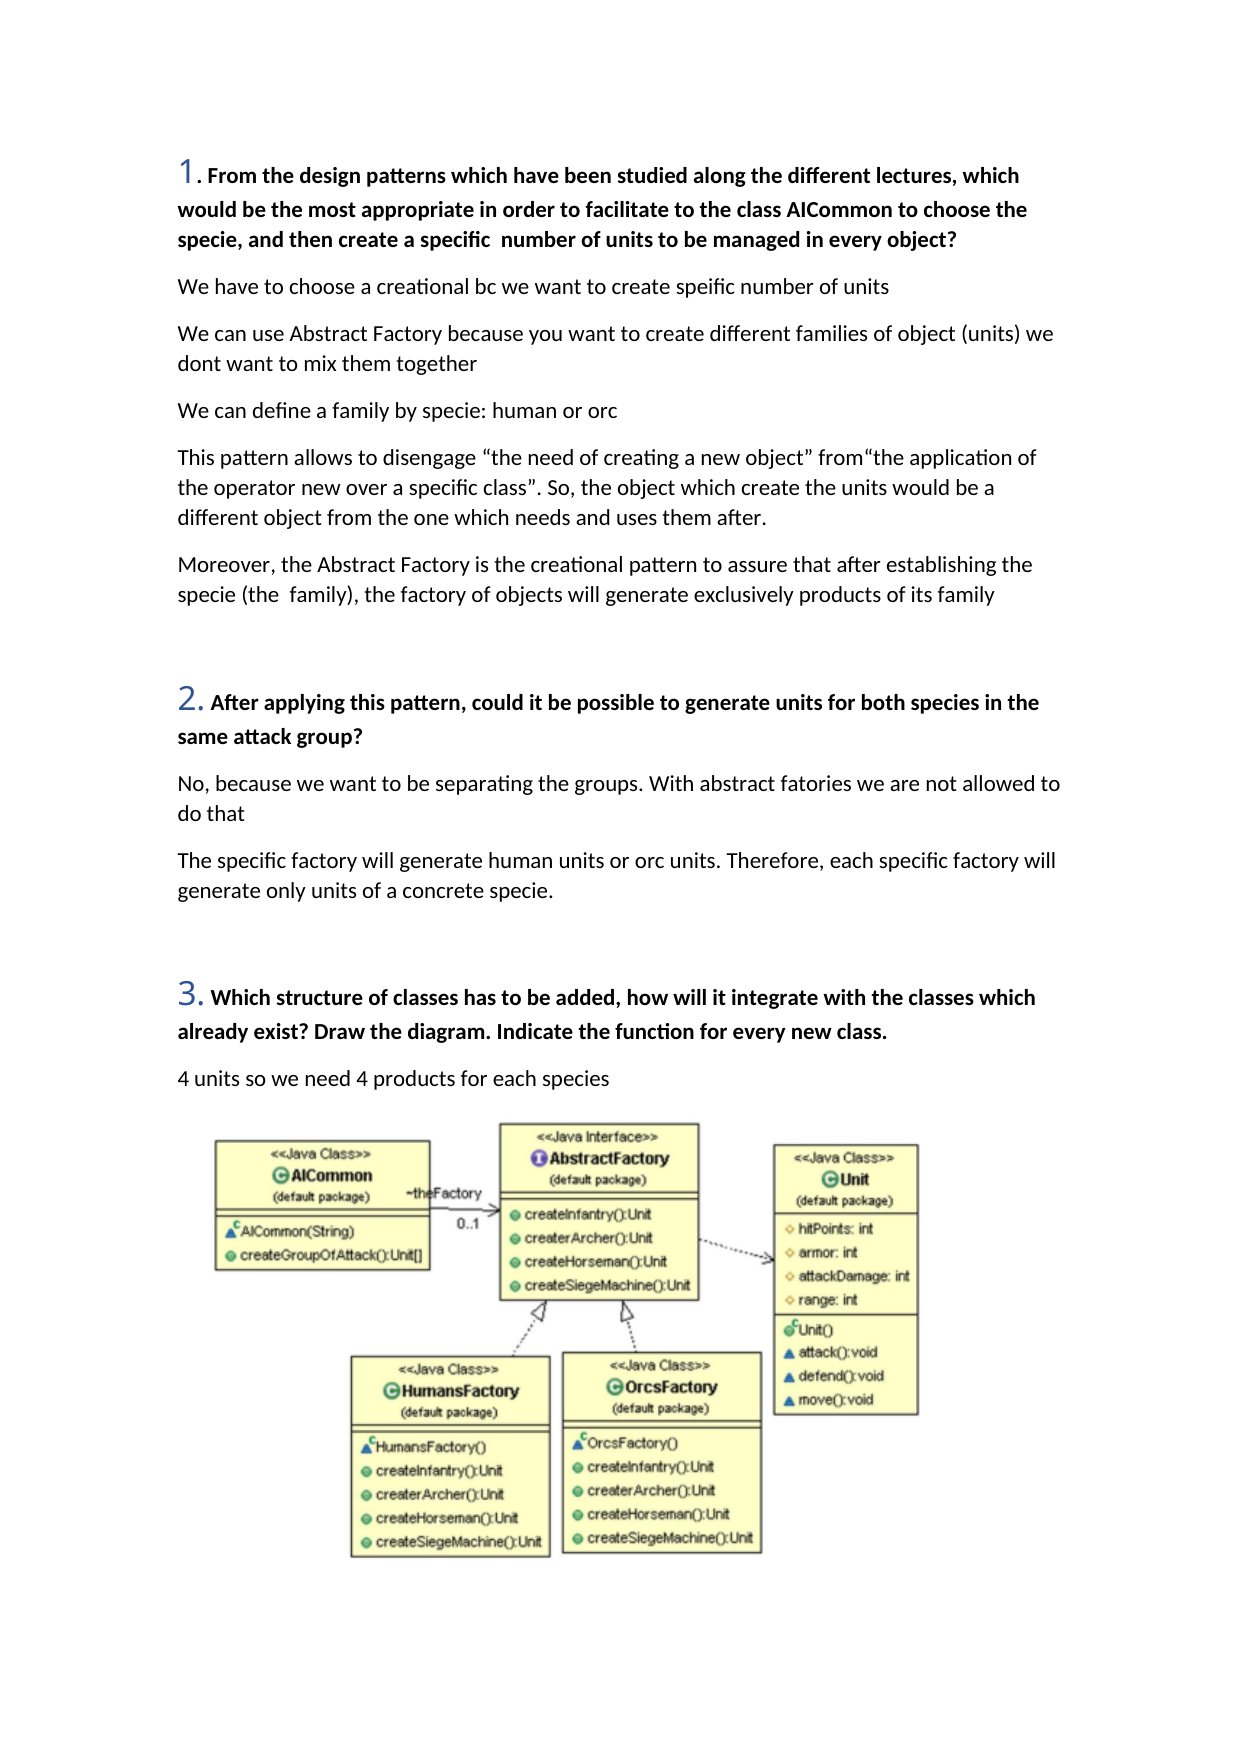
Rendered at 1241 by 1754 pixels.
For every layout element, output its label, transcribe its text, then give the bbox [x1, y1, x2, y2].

text 2. After applying this pattern, could it be possible to generate units for both species in the same attack group? [177, 674, 1063, 750]
text We have to choose a creational bc we want to create speific number of units [177, 272, 1063, 300]
text This pattern allows to disengage “the need of creating a new object” from“the application of the operator new over a specific class”. So, the object which create the units would be a different object from the one which needs and uses them after. [177, 443, 1063, 532]
text We can use Abstract Factory because you want to create different families of object (units) we dont want to mix them together [177, 319, 1063, 377]
text 4 units so we need 4 products for each species [177, 1064, 1063, 1092]
text Moreover, the Abstract Factory is the creational pattern to assure that after establishing the specie (the family), the factory of objects will generate exclusively products of its family [177, 550, 1063, 609]
text The specific factory will generate human units or orc units. Therefore, each specific factory will generate only units of a concrete specie. [177, 846, 1063, 904]
picture [177, 1111, 989, 1587]
text No, because we want to be separating the groups. With abstract fatories we are not allowed to do that [177, 769, 1063, 827]
text We can define a family by specie: human or orc [177, 396, 1063, 424]
text 3. Which structure of classes has to be added, how will it integrate with the classes which already exist? Draw the diagram. Indicate the function for every new class. [177, 970, 1063, 1046]
text 1. From the design patterns which have been studied along the different lectures, which would be the most appropriate in order to facilitate to the class AICommon to choose the specie, and then create a specific number of units to be managed in every object? [177, 148, 1063, 253]
